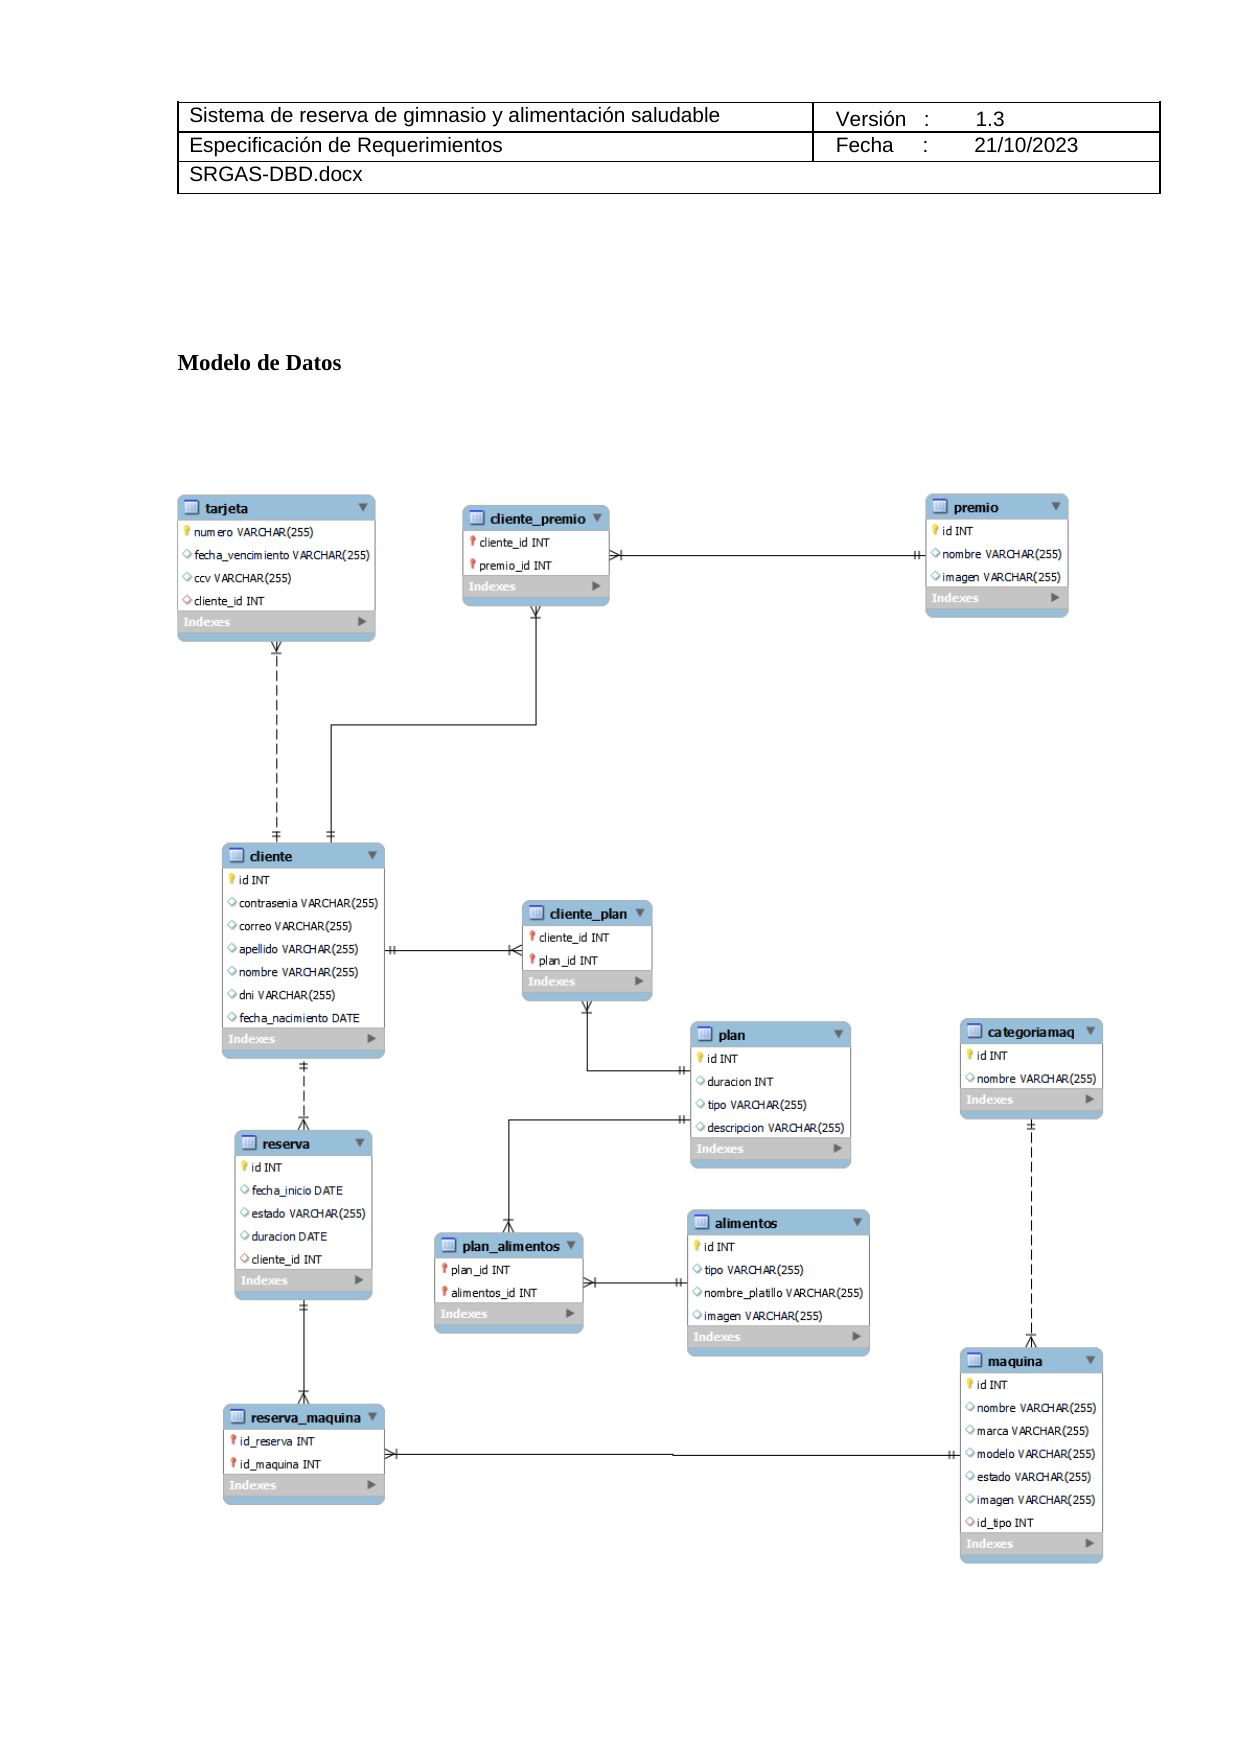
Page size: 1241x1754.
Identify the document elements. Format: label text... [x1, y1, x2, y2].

subtitle Modelo de Datos [177, 349, 1122, 376]
picture [177, 483, 1123, 1573]
